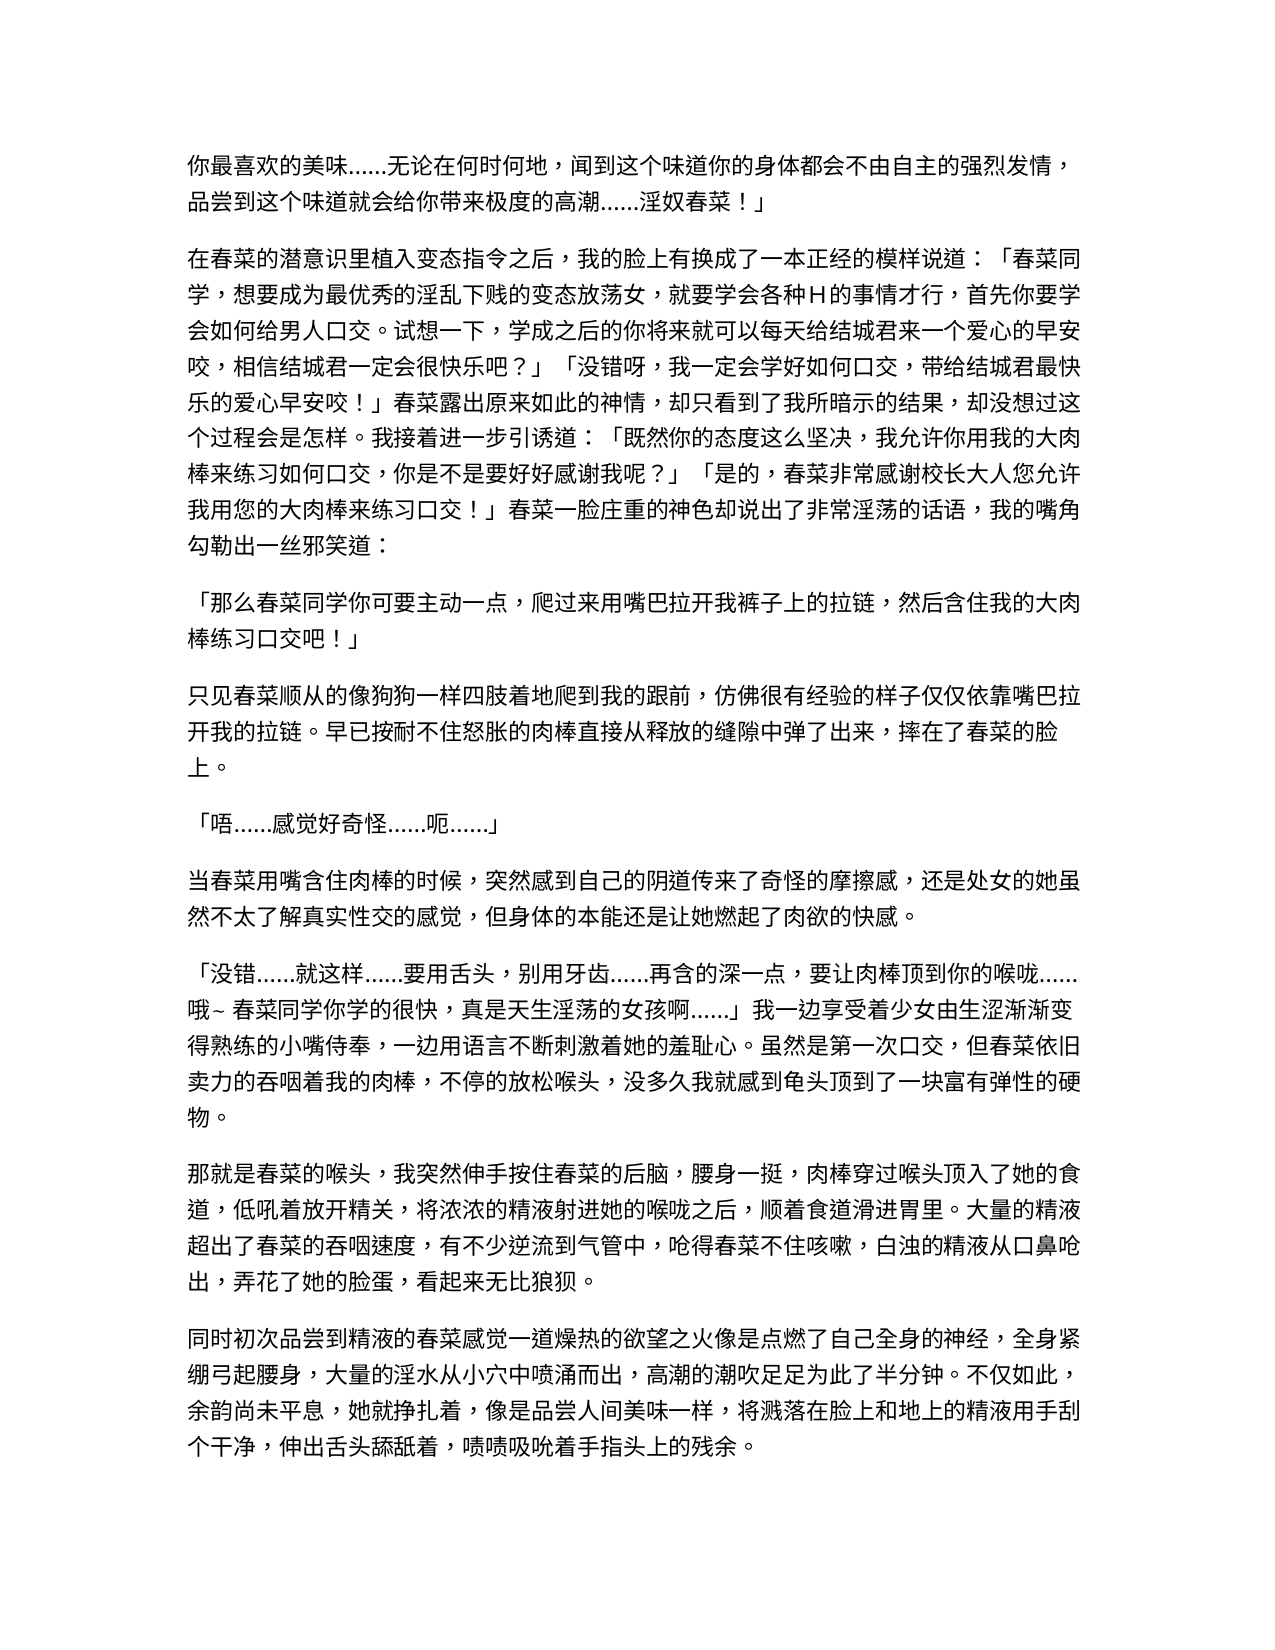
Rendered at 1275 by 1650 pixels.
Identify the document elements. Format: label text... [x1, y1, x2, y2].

text 只见春菜顺从的像狗狗一样四肢着地爬到我的跟前，仿佛很有经验的样子仅仅依靠嘴巴拉开我的拉链。早已按耐不住怒胀的肉棒直接从释放的缝隙中弹了出来，摔在了春菜的脸上。 [187, 680, 1087, 783]
text 在春菜的潜意识里植入变态指令之后，我的脸上有换成了一本正经的模样说道：「春菜同学，想要成为最优秀的淫乱下贱的变态放荡女，就要学会各种Ｈ的事情才行，首先你要学会如何给男人口交。试想一下，学成之后的你将来就可以每天给结城君来一个爱心的早安咬，相信结城君一定会很快乐吧？」「没错呀，我一定会学好如何口交，带给结城君最快乐的爱心早安咬！」春菜露出原来如此的神情，却只看到了我所暗示的结果，却没想过这个过程会是怎样。我接着进一步引诱道：「既然你的态度这么坚决，我允许你用我的大肉棒来练习如何口交，你是不是要好好感谢我呢？」「是的，春菜非常感谢校长大人您允许我用您的大肉棒来练习口交！」春菜一脸庄重的神色却说出了非常淫荡的话语，我的嘴角勾勒出一丝邪笑道： [187, 243, 1087, 561]
text 那就是春菜的喉头，我突然伸手按住春菜的后脑，腰身一挺，肉棒穿过喉头顶入了她的食道，低吼着放开精关，将浓浓的精液射进她的喉咙之后，顺着食道滑进胃里。大量的精液超出了春菜的吞咽速度，有不少逆流到气管中，呛得春菜不住咳嗽，白浊的精液从口鼻呛出，弄花了她的脸蛋，看起来无比狼狈。 [187, 1158, 1087, 1297]
text 同时初次品尝到精液的春菜感觉一道燥热的欲望之火像是点燃了自己全身的神经，全身紧绷弓起腰身，大量的淫水从小穴中喷涌而出，高潮的潮吹足足为此了半分钟。不仅如此，余韵尚未平息，她就挣扎着，像是品尝人间美味一样，将溅落在脸上和地上的精液用手刮个干净，伸出舌头舔舐着，啧啧吸吮着手指头上的残余。 [187, 1323, 1087, 1462]
text 「唔……感觉好奇怪……呃……」 [187, 808, 1087, 839]
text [187, 150, 1087, 217]
text 「那么春菜同学你可要主动一点，爬过来用嘴巴拉开我裤子上的拉链，然后含住我的大肉棒练习口交吧！」 [187, 587, 1087, 654]
text 当春菜用嘴含住肉棒的时候，突然感到自己的阴道传来了奇怪的摩擦感，还是处女的她虽然不太了解真实性交的感觉，但身体的本能还是让她燃起了肉欲的快感。 [187, 865, 1087, 932]
text 「没错……就这样……要用舌头，别用牙齿……再含的深一点，要让肉棒顶到你的喉咙……哦~ 春菜同学你学的很快，真是天生淫荡的女孩啊……」我一边享受着少女由生涩渐渐变得熟练的小嘴侍奉，一边用语言不断刺激着她的羞耻心。虽然是第一次口交，但春菜依旧卖力的吞咽着我的肉棒，不停的放松喉头，没多久我就感到龟头顶到了一块富有弹性的硬物。 [187, 958, 1087, 1133]
